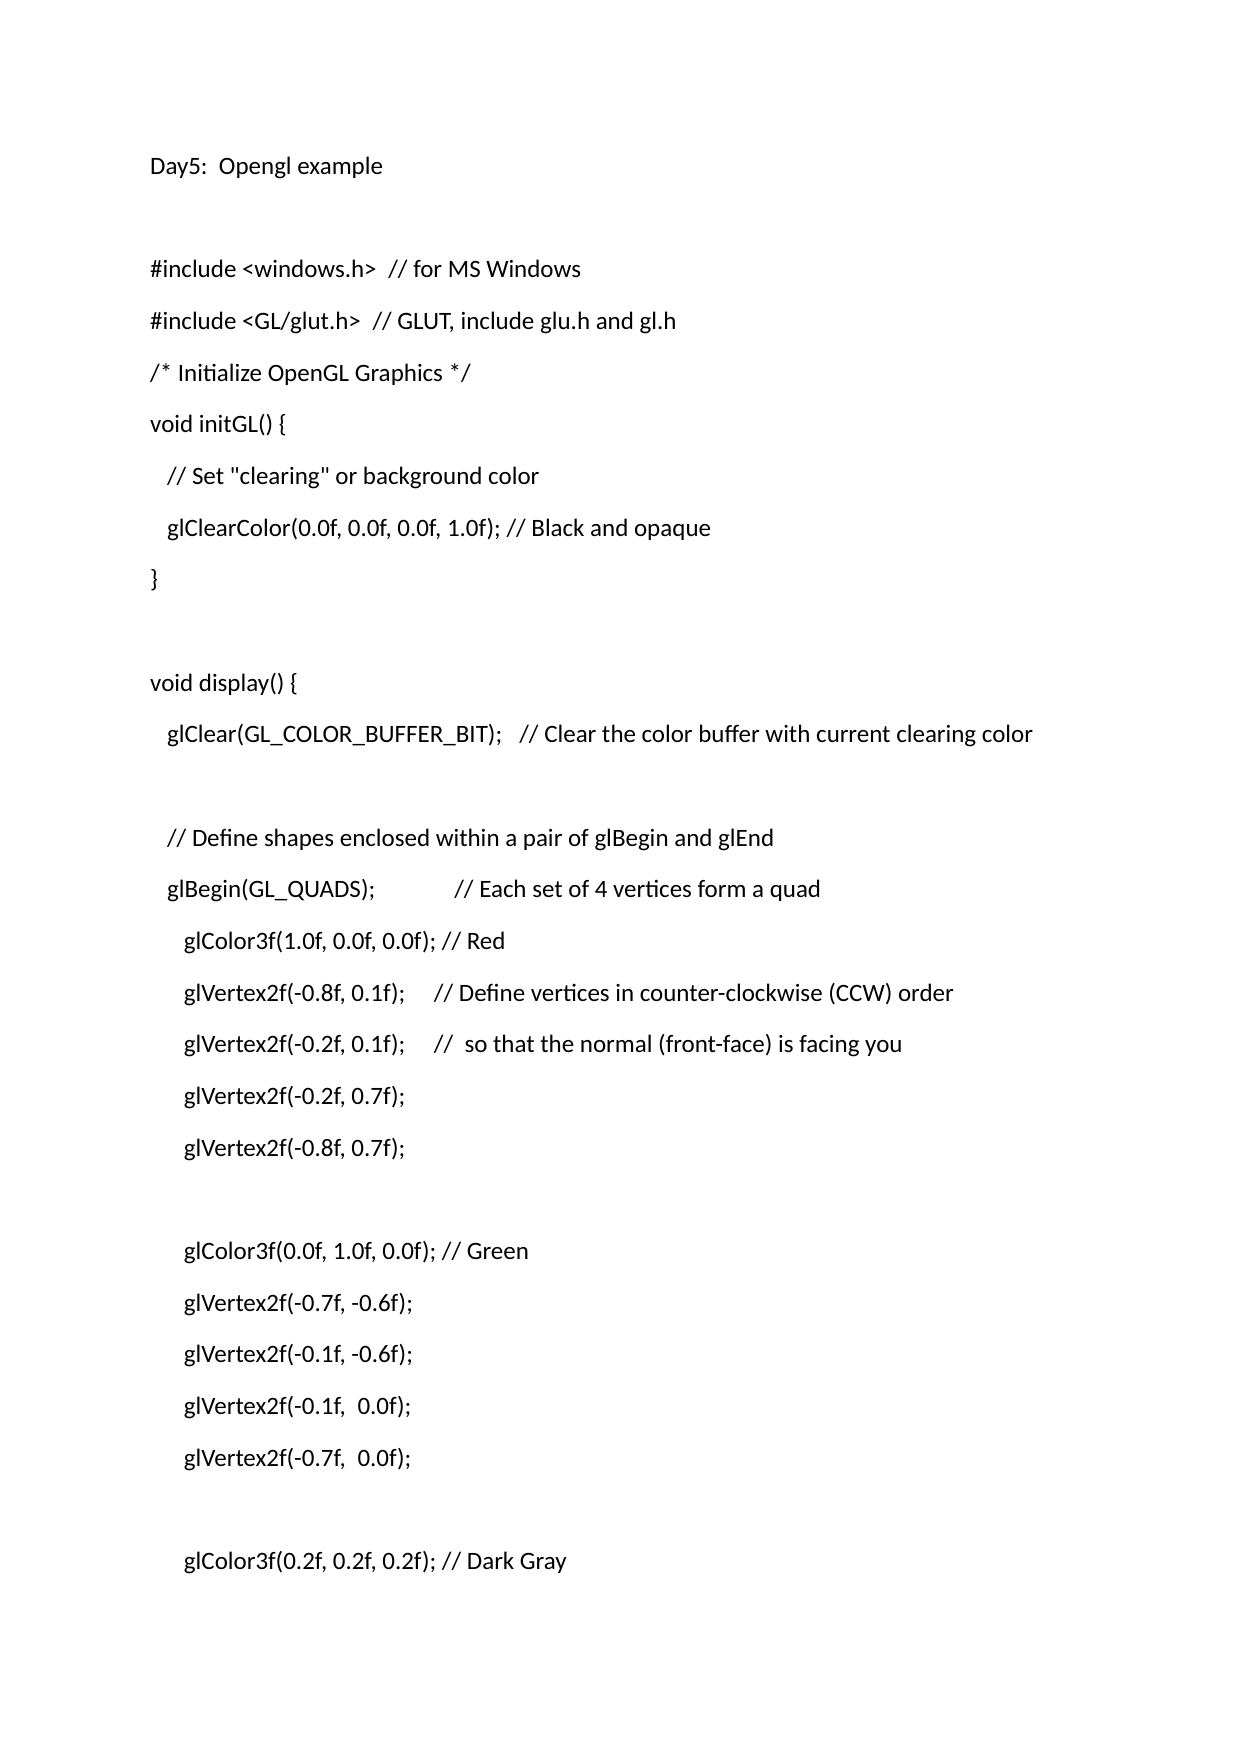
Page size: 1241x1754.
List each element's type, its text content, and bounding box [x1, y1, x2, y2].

text glVertex2f(-0.7f, 0.0f); [150, 1442, 1090, 1472]
text /* Initialize OpenGL Graphics */ [150, 357, 1090, 387]
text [150, 1545, 1090, 1576]
text glVertex2f(-0.8f, 0.1f); // Define vertices in counter-clockwise (CCW) order [150, 977, 1090, 1007]
text glBegin(GL_QUADS); // Each set of 4 vertices form a quad [150, 873, 1090, 904]
text glVertex2f(-0.7f, -0.6f); [150, 1287, 1090, 1317]
text glVertex2f(-0.2f, 0.7f); [150, 1080, 1090, 1111]
text glVertex2f(-0.8f, 0.7f); [150, 1132, 1090, 1162]
text Day5: Opengl example [150, 150, 1090, 181]
text void display() { [150, 667, 1090, 697]
text void initGL() { [150, 408, 1090, 439]
text #include <GL/glut.h> // GLUT, include glu.h and gl.h [150, 305, 1090, 336]
text } [150, 563, 1090, 594]
text glColor3f(1.0f, 0.0f, 0.0f); // Red [150, 925, 1090, 956]
text #include <windows.h> // for MS Windows [150, 253, 1090, 284]
text glVertex2f(-0.1f, 0.0f); [150, 1390, 1090, 1421]
text glVertex2f(-0.2f, 0.1f); // so that the normal (front-face) is facing you [150, 1028, 1090, 1059]
text // Set "clearing" or background color [150, 460, 1090, 491]
text glClearColor(0.0f, 0.0f, 0.0f, 1.0f); // Black and opaque [150, 512, 1090, 542]
text glClear(GL_COLOR_BUFFER_BIT); // Clear the color buffer with current clearing color [150, 718, 1090, 749]
text glVertex2f(-0.1f, -0.6f); [150, 1338, 1090, 1369]
text // Define shapes enclosed within a pair of glBegin and glEnd [150, 822, 1090, 852]
text glColor3f(0.0f, 1.0f, 0.0f); // Green [150, 1235, 1090, 1266]
